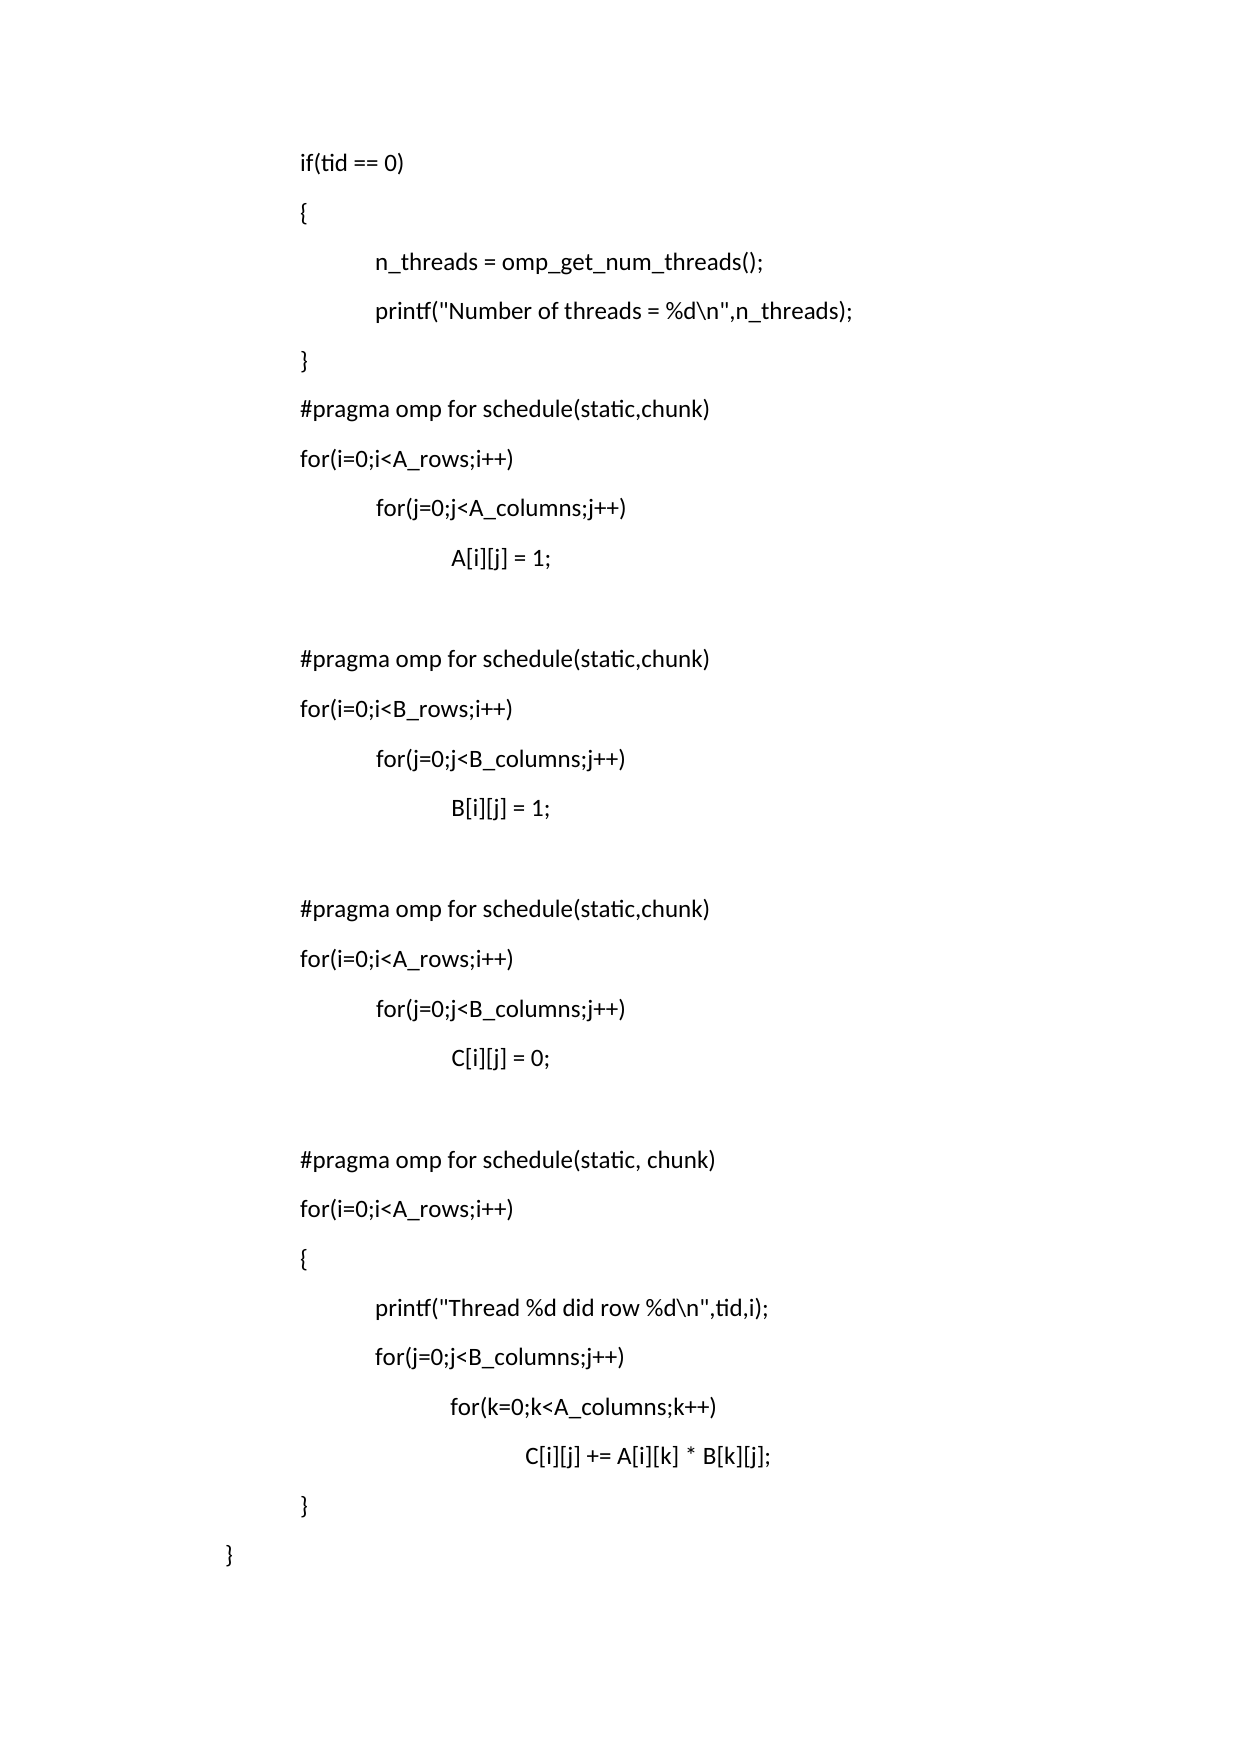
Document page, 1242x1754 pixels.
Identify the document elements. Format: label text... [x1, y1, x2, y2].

text for(j=0;j<B_columns;j++) B[i][j] = 1; [373, 743, 629, 823]
text #pragma omp for schedule(static,chunk) [300, 894, 1067, 924]
text } [300, 1490, 1067, 1521]
text n_threads = omp_get_num_threads(); [375, 246, 1067, 276]
text #pragma omp for schedule(static,chunk) [300, 643, 1067, 674]
text for(j=0;j<A_columns;j++) A[i][j] = 1; [373, 493, 630, 572]
text for(k=0;k<A_columns;k++) [450, 1391, 1067, 1421]
text } [225, 1540, 1067, 1570]
text for(j=0;j<B_columns;j++) [375, 1341, 1067, 1372]
text for(i=0;i<A_rows;i++) [300, 943, 1067, 974]
text #pragma omp for schedule(static, chunk) [300, 1144, 1067, 1174]
text for(i=0;i<A_rows;i++) [300, 443, 1067, 473]
text for(i=0;i<A_rows;i++) [300, 1193, 1067, 1224]
text C[i][j] += A[i][k] * B[k][j]; [525, 1440, 1067, 1471]
text { [300, 197, 1067, 227]
text printf("Number of threads = %d\n",n_threads); [375, 295, 1067, 326]
text for(i=0;i<B_rows;i++) [300, 693, 1067, 723]
text #pragma omp for schedule(static,chunk) [300, 393, 1067, 424]
text for(j=0;j<B_columns;j++) C[i][j] = 0; [373, 993, 629, 1073]
text if(tid == 0) [300, 147, 1067, 178]
text } [300, 345, 1067, 375]
text printf("Thread %d did row %d\n",tid,i); [375, 1292, 1067, 1322]
text { [300, 1243, 1067, 1274]
